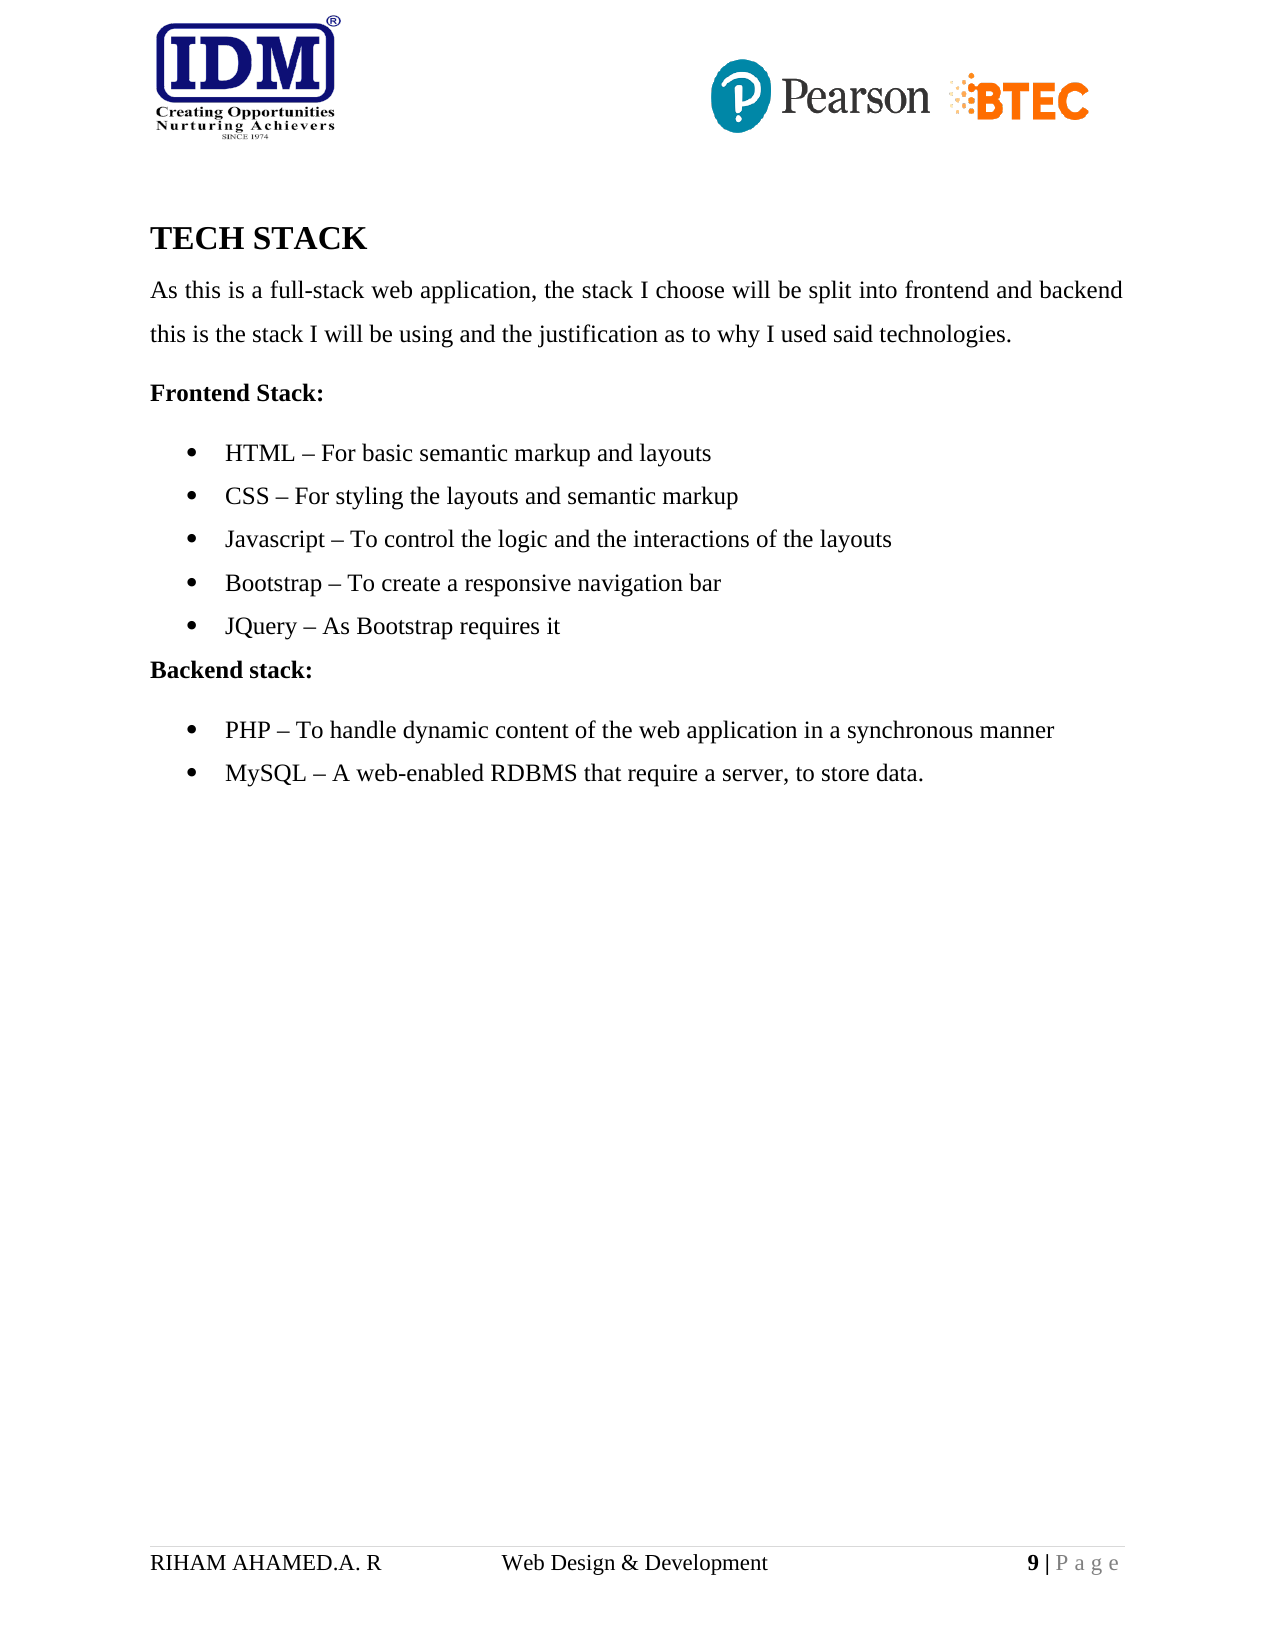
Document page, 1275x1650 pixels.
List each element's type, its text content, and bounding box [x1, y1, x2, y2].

list Javascript – To control the logic and the interactions of the layouts [187, 524, 1125, 553]
list JQuery – As Bootstrap requires it [187, 611, 1125, 639]
text Backend stack: [150, 655, 1125, 684]
list CSS – For styling the layouts and semantic markup [187, 481, 1125, 510]
list Bootstrap – To create a responsive navigation bar [187, 568, 1125, 596]
list PHP – To handle dynamic content of the web application in a synchronous manner [187, 715, 1125, 744]
text As this is a full-stack web application, the stack I choose will be split into frontend and backend this is the stack I will be using and the justification as to why I used said technologies. [150, 276, 1125, 347]
subtitle TECH STACK [150, 218, 1125, 256]
list MySQL – A web-enabled RDBMS that require a server, to store data. [187, 758, 1125, 787]
picture [702, 52, 1089, 142]
text Frontend Stack: [150, 378, 1125, 407]
picture [150, 12, 346, 142]
list HTML – For basic semantic markup and layouts [187, 438, 1125, 467]
